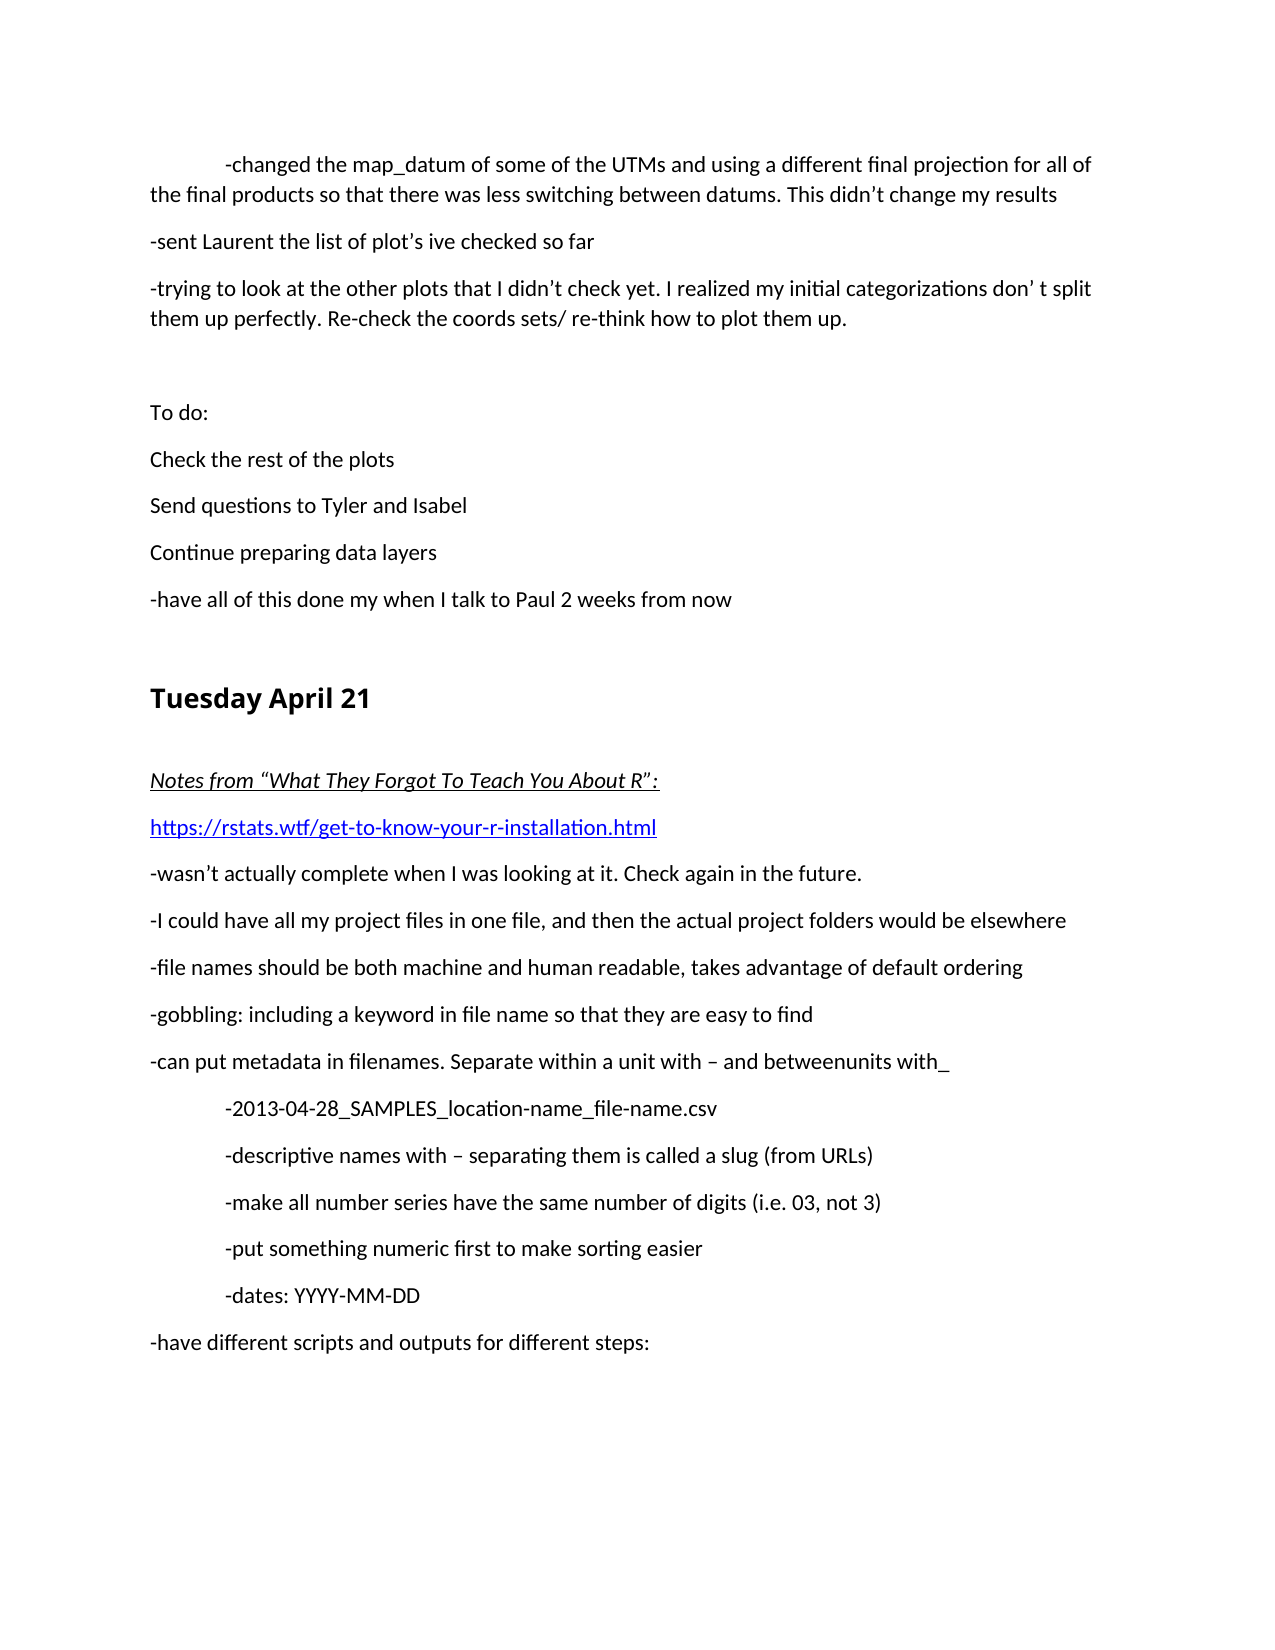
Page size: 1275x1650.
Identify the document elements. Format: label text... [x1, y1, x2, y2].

text -descriptive names with – separating them is called a slug (from URLs) [150, 1141, 1125, 1169]
text To do: [150, 398, 1125, 426]
text Notes from “What They Forgot To Teach You About R”: [150, 766, 1125, 794]
text https://rstats.wtf/get-to-know-your-r-installation.html [150, 813, 1125, 841]
text -have all of this done my when I talk to Paul 2 weeks from now [150, 585, 1125, 613]
text Send questions to Tyler and Isabel [150, 492, 1125, 520]
text -put something numeric first to make sorting easier [150, 1234, 1125, 1263]
text -gobbling: including a keyword in file name so that they are easy to find [150, 1000, 1125, 1028]
text -sent Laurent the list of plot’s ive checked so far [150, 227, 1125, 255]
text -can put metadata in filenames. Separate within a unit with – and betweenunits with_ [150, 1047, 1125, 1075]
subtitle Tuesday April 21 [150, 679, 1125, 716]
text -wasn’t actually complete when I was looking at it. Check again in the future. [150, 859, 1125, 888]
text -have different scripts and outputs for different steps: [150, 1328, 1125, 1356]
text -2013-04-28_SAMPLES_location-name_file-name.csv [150, 1094, 1125, 1122]
text -file names should be both machine and human readable, takes advantage of default ordering [150, 953, 1125, 981]
text -I could have all my project files in one file, and then the actual project folders would be elsewhere [150, 906, 1125, 934]
text -dates: YYYY-MM-DD [150, 1281, 1125, 1309]
text Check the rest of the plots [150, 445, 1125, 473]
text -trying to look at the other plots that I didn’t check yet. I realized my initial categorizations don’ t split them up perfectly. Re-check the coords sets/ re-think how to plot them up. [150, 274, 1125, 332]
text -make all number series have the same number of digits (i.e. 03, not 3) [150, 1188, 1125, 1216]
text -changed the map_datum of some of the UTMs and using a different final projection for all of the final products so that there was less switching between datums. This didn’t change my results [150, 150, 1125, 208]
text Continue preparing data layers [150, 538, 1125, 567]
